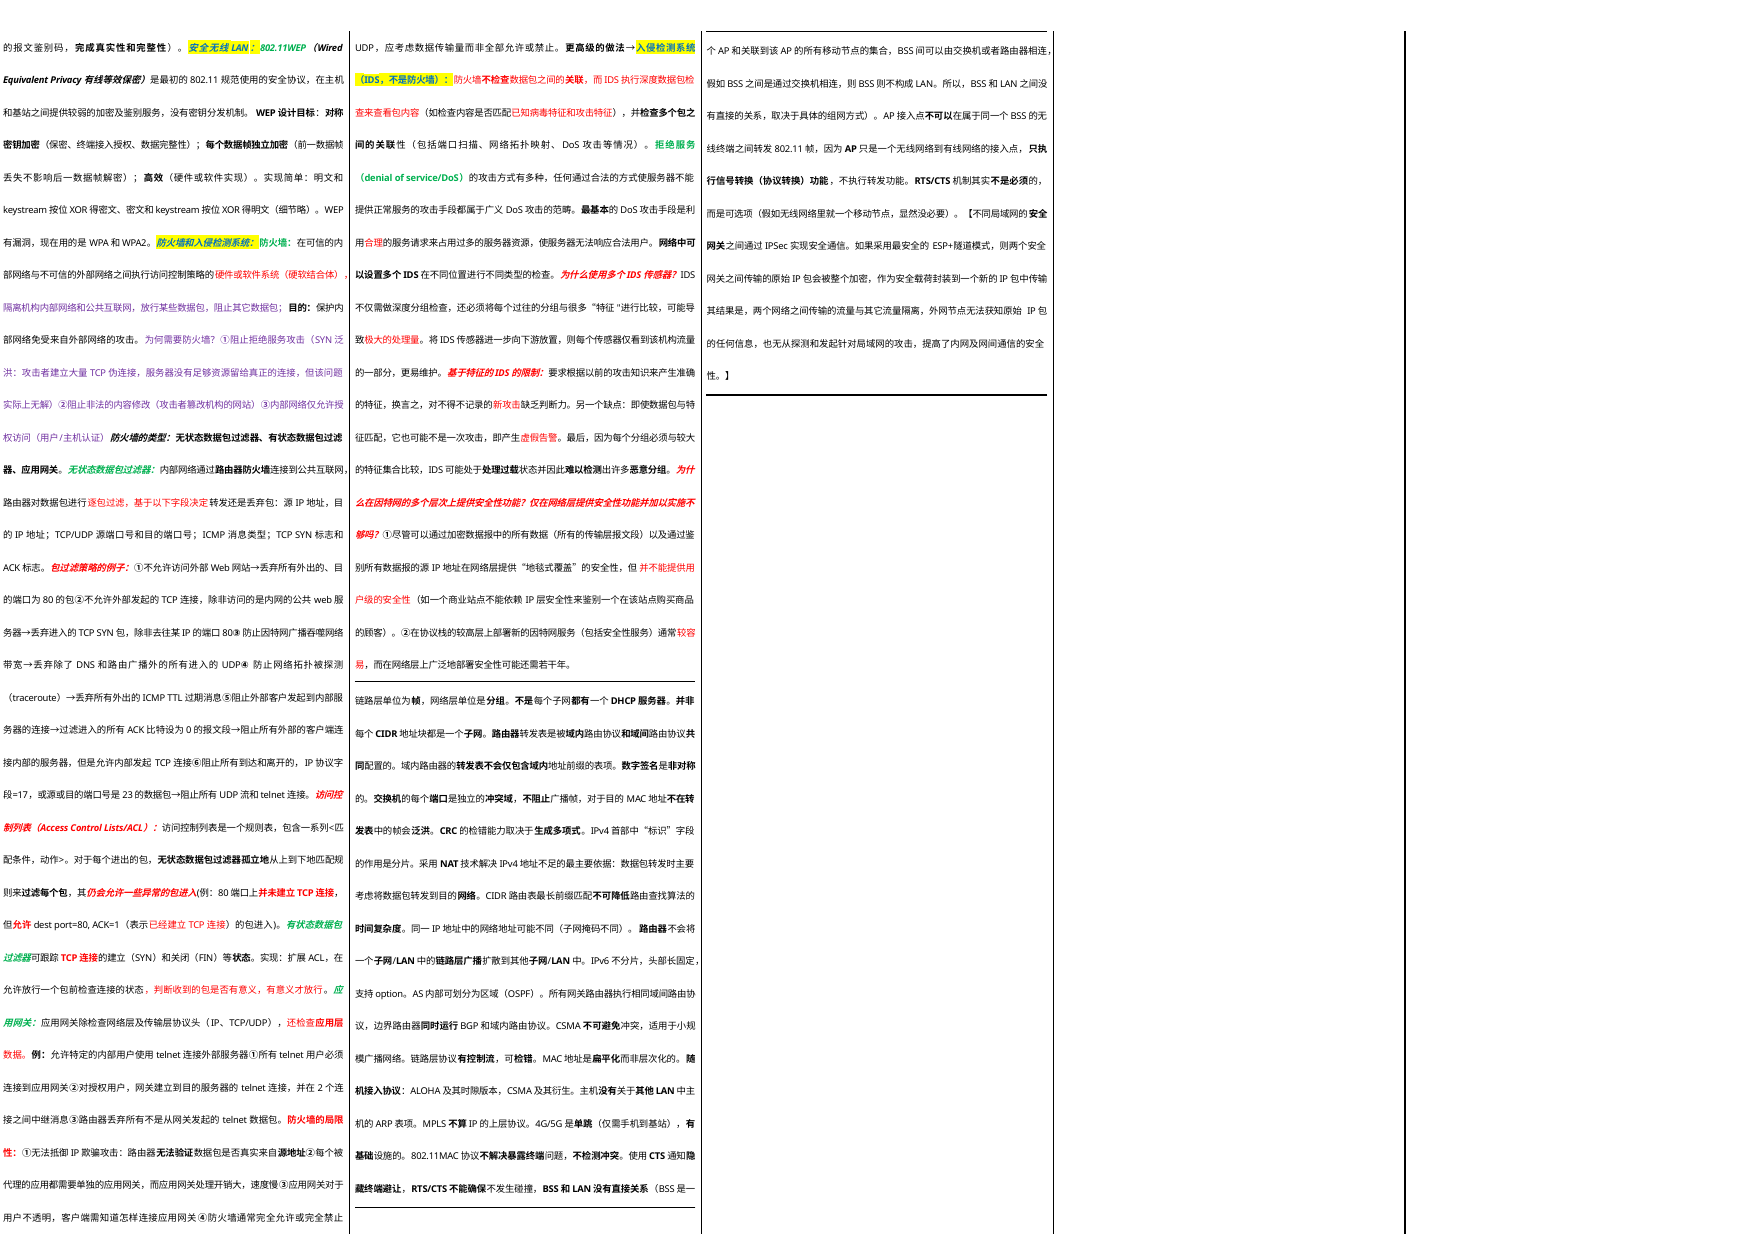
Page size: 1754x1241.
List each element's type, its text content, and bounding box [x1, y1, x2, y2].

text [3, 31, 344, 1233]
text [355, 31, 695, 681]
text 链路层单位为帧，网络层单位是分组。不是每个子网都有一个DHCP服务器。并非每个CIDR地址块都是一个子网。路由器转发表是被域内路由协议和域间路由协议共同配置的。域内路由器的转发表不会仅包含域内地址前缀的表项。数字签名是非对称的。交换机的每个端口是独立的冲突域，不阻止广播帧，对于目的MAC地址不在转发表中的帧会泛洪。CRC的检错能力取决于生成多项式。IPv4首部中“标识”字段的作用是分片。采用NAT技术解决IPv4地址不足的最主要依据：数据包转发时主要考虑将数据包转发到目的网络。CIDR路由表最长前缀匹配不可降低路由查找算法的时间复杂度。同一IP地址中的网络地址可能不同（子网掩码不同）。路由器不会将一个子网/LAN中的链路层广播扩散到其他子网/LAN中。IPv6不分片，头部长固定，支持option。AS内部可划分为区域（OSPF）。所有网关路由器执行相同域间路由协议，边界路由器同时运行BGP和域内路由协议。CSMA不可避免冲突，适用于小规模广播网络。链路层协议有控制流，可检错。MAC地址是扁平化而非层次化的。随机接入协议：ALOHA及其时隙版本，CSMA及其衍生。主机没有关于其他LAN中主机的ARP表项。MPLS不算IP的上层协议。4G/5G是单跳（仅需手机到基站），有基础设施的。802.11MAC协议不解决暴露终端问题，不检测冲突。使用CTS通知隐藏终端避让，RTS/CTS不能确保不发生碰撞，BSS和LAN没有直接关系（BSS是一个AP和关联到该AP的所有移动节点的集合，BSS间可以由交换机或者路由器相连，假如BSS之间是通过交换机相连，则BSS则不构成LAN。所以，BSS和LAN之间没有直接的关系，取决于具体的组网方式）。AP接入点不可以在属于同一个BSS的无线终端之间转发802.11帧，因为AP只是一个无线网络到有线网络的接入点，只执行信号转换（协议转换）功能，不执行转发功能。RTS/CTS机制其实不是必须的，而是可选项（假如无线网络里就一个移动节点，显然没必要）。【不同局域网的安全网关之间通过IPSec实现安全通信。如果采用最安全的ESP+隧道模式，则两个安全网关之间传输的原始IP包会被整个加密，作为安全载荷封装到一个新的IP包中传输。其结果是，两个网络之间传输的流量与其它流量隔离，外网节点无法获知原始IP包的任何信息，也无从探测和发起针对局域网的攻击，提高了内网及网间通信的安全性。】 [355, 682, 695, 1207]
text 链路层单位为帧，网络层单位是分组。不是每个子网都有一个DHCP服务器。并非每个CIDR地址块都是一个子网。路由器转发表是被域内路由协议和域间路由协议共同配置的。域内路由器的转发表不会仅包含域内地址前缀的表项。数字签名是非对称的。交换机的每个端口是独立的冲突域，不阻止广播帧，对于目的MAC地址不在转发表中的帧会泛洪。CRC的检错能力取决于生成多项式。IPv4首部中“标识”字段的作用是分片。采用NAT技术解决IPv4地址不足的最主要依据：数据包转发时主要考虑将数据包转发到目的网络。CIDR路由表最长前缀匹配不可降低路由查找算法的时间复杂度。同一IP地址中的网络地址可能不同（子网掩码不同）。路由器不会将一个子网/LAN中的链路层广播扩散到其他子网/LAN中。IPv6不分片，头部长固定，支持option。AS内部可划分为区域（OSPF）。所有网关路由器执行相同域间路由协议，边界路由器同时运行BGP和域内路由协议。CSMA不可避免冲突，适用于小规模广播网络。链路层协议有控制流，可检错。MAC地址是扁平化而非层次化的。随机接入协议：ALOHA及其时隙版本，CSMA及其衍生。主机没有关于其他LAN中主机的ARP表项。MPLS不算IP的上层协议。4G/5G是单跳（仅需手机到基站），有基础设施的。802.11MAC协议不解决暴露终端问题，不检测冲突。使用CTS通知隐藏终端避让，RTS/CTS不能确保不发生碰撞，BSS和LAN没有直接关系（BSS是一个AP和关联到该AP的所有移动节点的集合，BSS间可以由交换机或者路由器相连，假如BSS之间是通过交换机相连，则BSS则不构成LAN。所以，BSS和LAN之间没有直接的关系，取决于具体的组网方式）。AP接入点不可以在属于同一个BSS的无线终端之间转发802.11帧，因为AP只是一个无线网络到有线网络的接入点，只执行信号转换（协议转换）功能，不执行转发功能。RTS/CTS机制其实不是必须的，而是可选项（假如无线网络里就一个移动节点，显然没必要）。【不同局域网的安全网关之间通过IPSec实现安全通信。如果采用最安全的ESP+隧道模式，则两个安全网关之间传输的原始IP包会被整个加密，作为安全载荷封装到一个新的IP包中传输。其结果是，两个网络之间传输的流量与其它流量隔离，外网节点无法获知原始IP包的任何信息，也无从探测和发起针对局域网的攻击，提高了内网及网间通信的安全性。】 [706, 32, 1047, 394]
